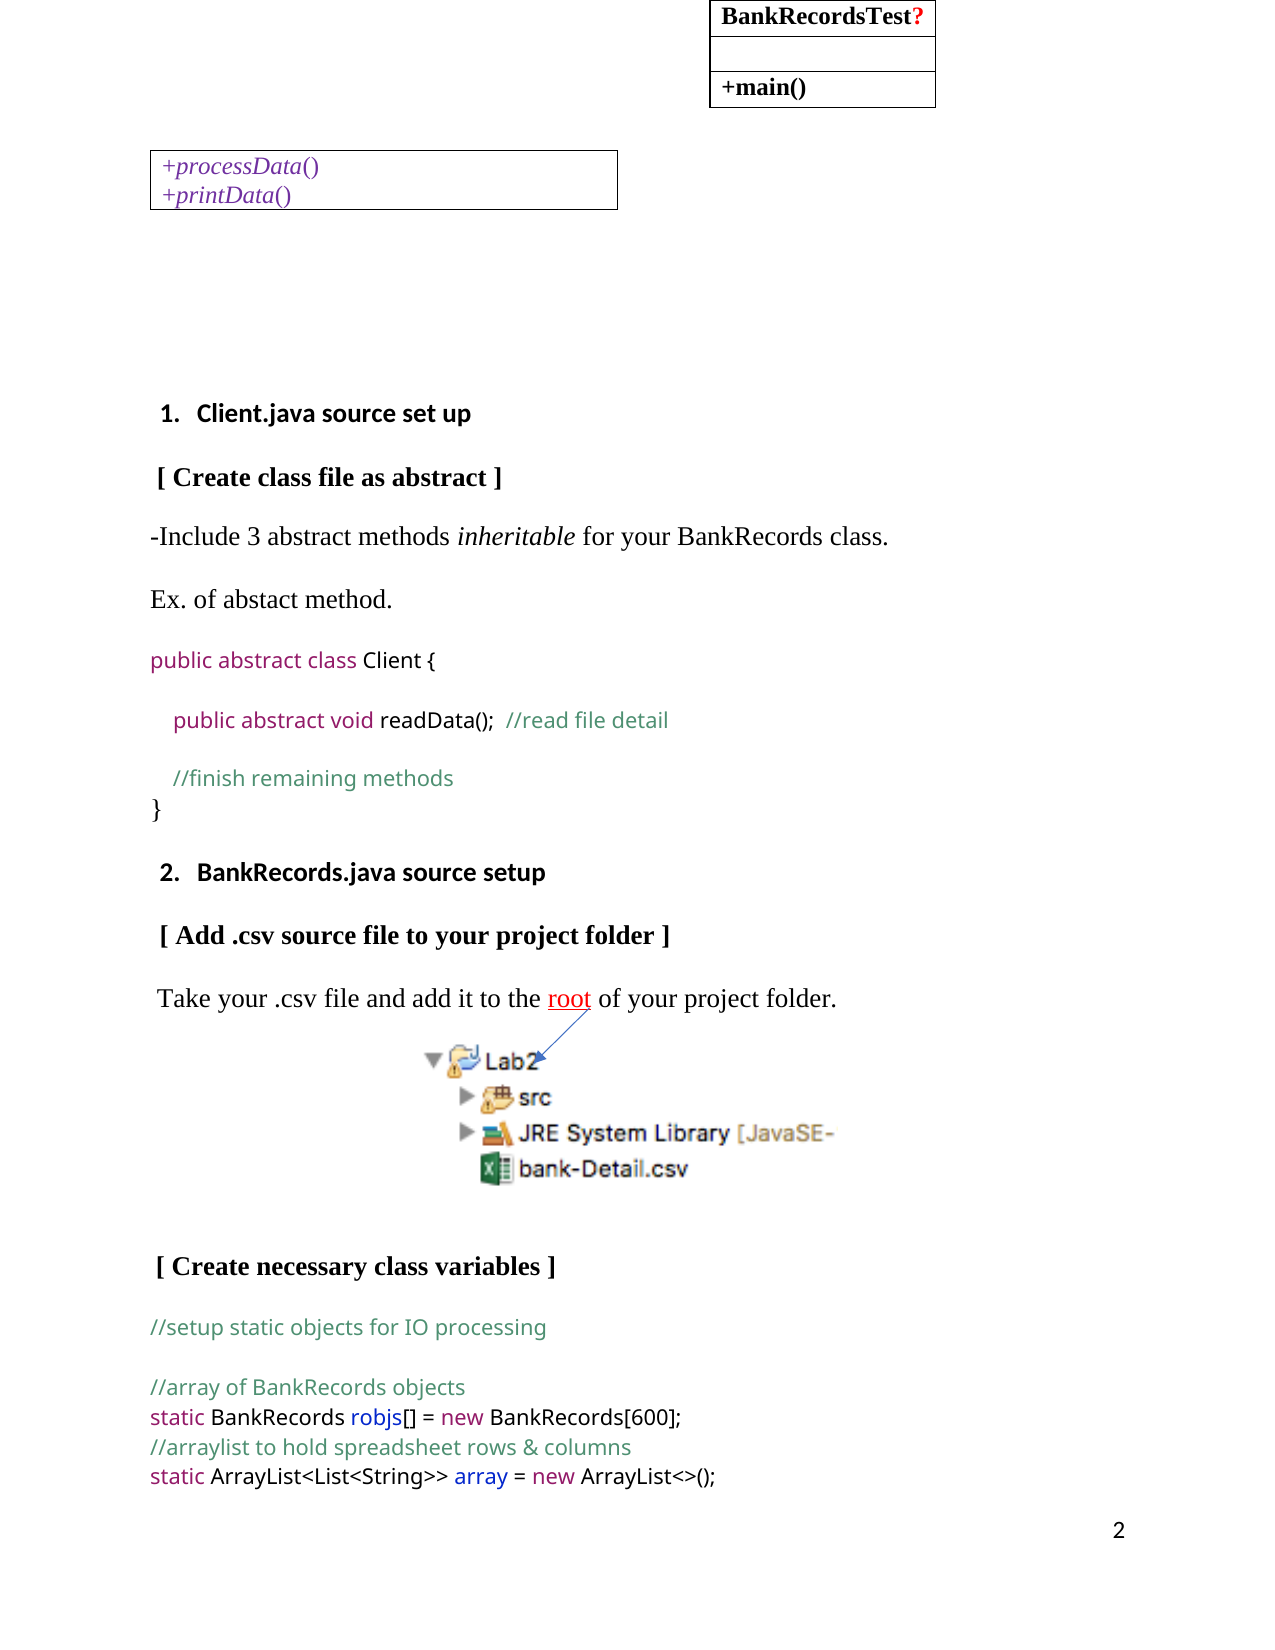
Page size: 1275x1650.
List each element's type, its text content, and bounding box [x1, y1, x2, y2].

text public abstract void readData(); //read file detail [150, 705, 1125, 734]
text //finish remaining methods [150, 763, 1125, 793]
text [ Create necessary class variables ] [122, 1250, 1125, 1281]
table_header BankRecordsTest? [711, 1, 935, 36]
text [ Add .csv source file to your project folder ] [159, 919, 1125, 951]
picture [408, 1044, 838, 1188]
text -Include 3 abstract methods inheritable for your BankRecords class. [150, 521, 1125, 552]
table_cell [711, 37, 935, 71]
table_cell +main() [711, 72, 935, 107]
text static BankRecords robjs[] = new BankRecords[600]; [150, 1402, 1125, 1432]
text Take your .csv file and add it to the root of your project folder. [150, 982, 1125, 1013]
text public abstract class Client { [150, 645, 1125, 675]
list Client.java source set up [159, 396, 1125, 429]
text Ex. of abstact method. [150, 583, 1125, 614]
text //array of BankRecords objects [150, 1372, 1125, 1402]
text //arraylist to hold spreadsheet rows & columns [150, 1432, 1125, 1461]
text static ArrayList<List<String>> array = new ArrayList<>(); [150, 1461, 1125, 1491]
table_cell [151, 151, 617, 208]
list BankRecords.java source setup [159, 855, 1125, 888]
text } [150, 793, 1125, 824]
text [ Create class file as abstract ] [150, 461, 1125, 492]
text //setup static objects for IO processing [150, 1312, 1125, 1342]
